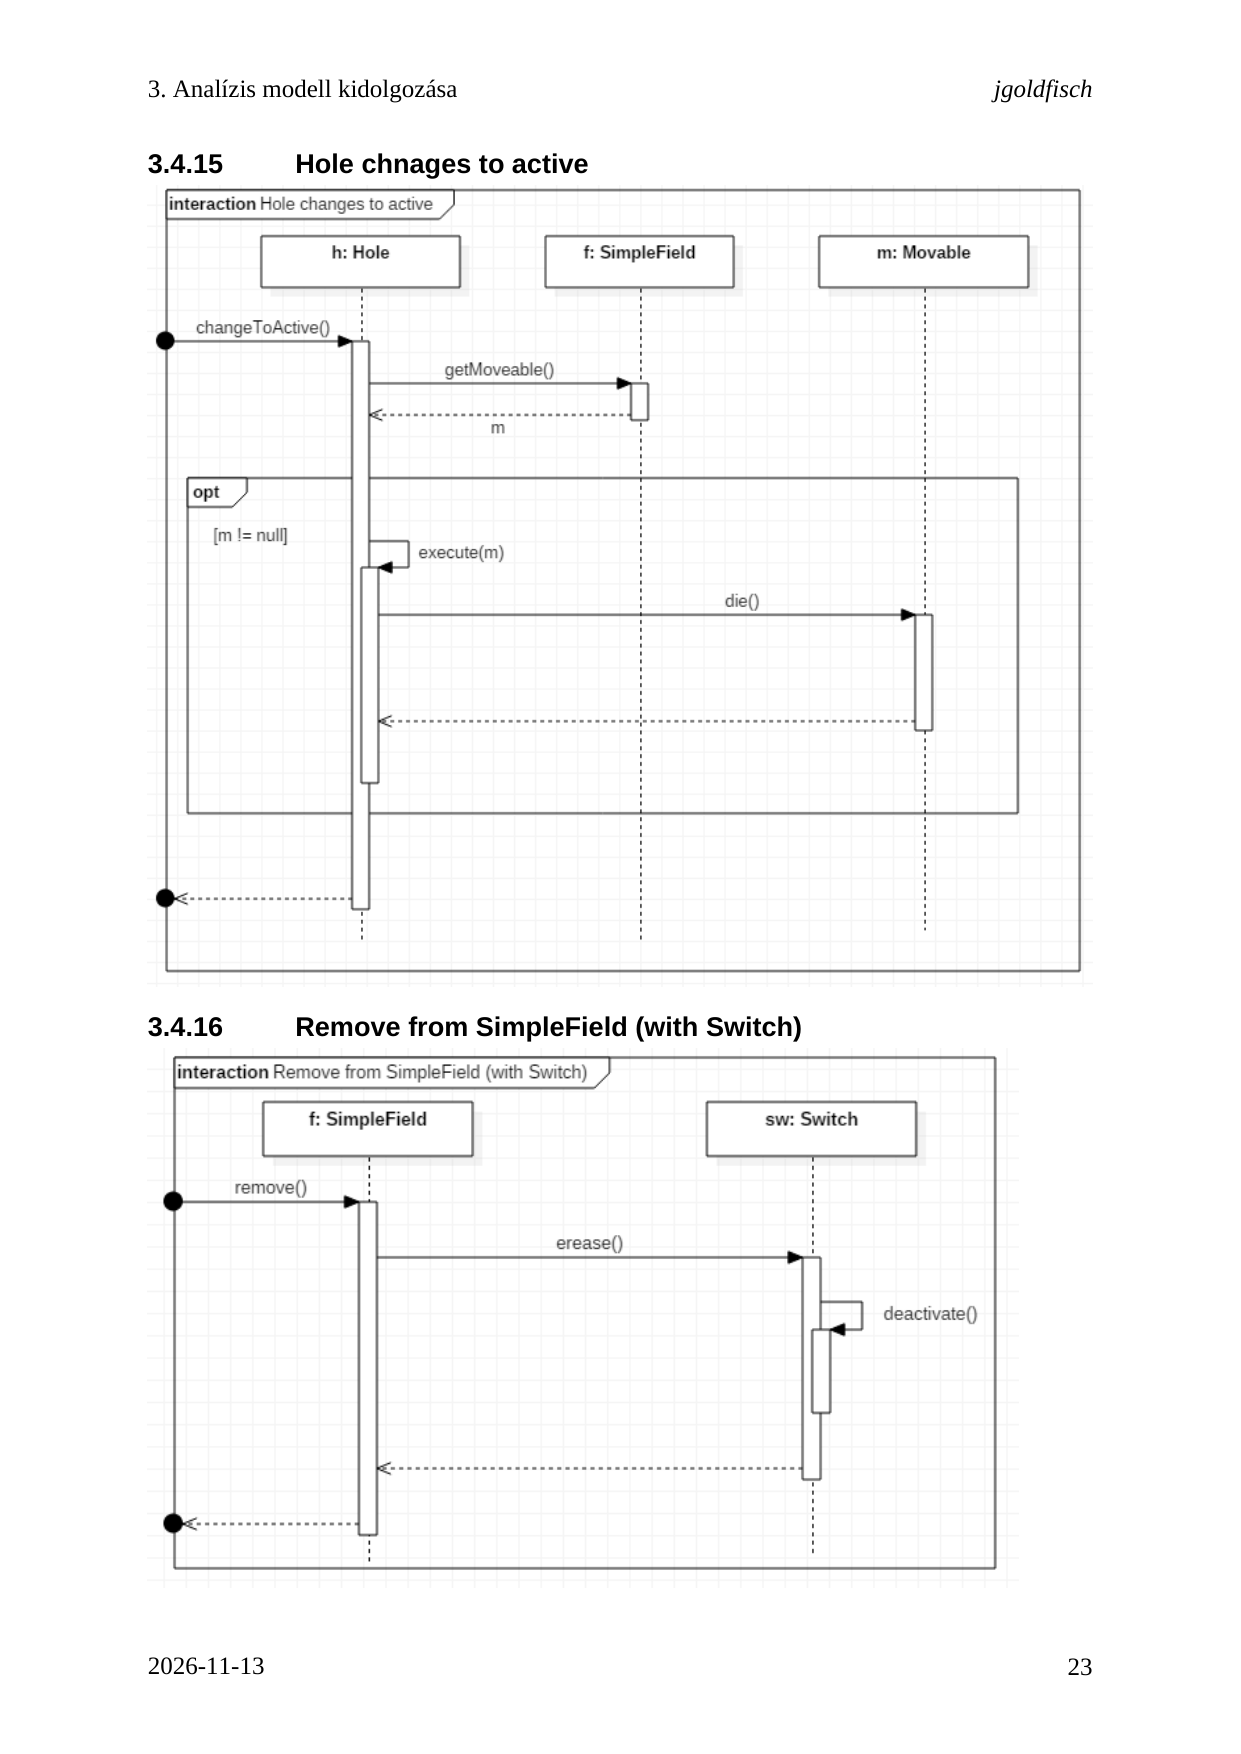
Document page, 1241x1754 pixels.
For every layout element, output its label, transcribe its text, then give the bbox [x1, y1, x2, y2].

picture [147, 1048, 1019, 1588]
subtitle Hole chnages to active [148, 148, 1093, 179]
subtitle Remove from SimpleField (with Switch) [148, 1011, 1093, 1043]
picture [147, 185, 1093, 987]
